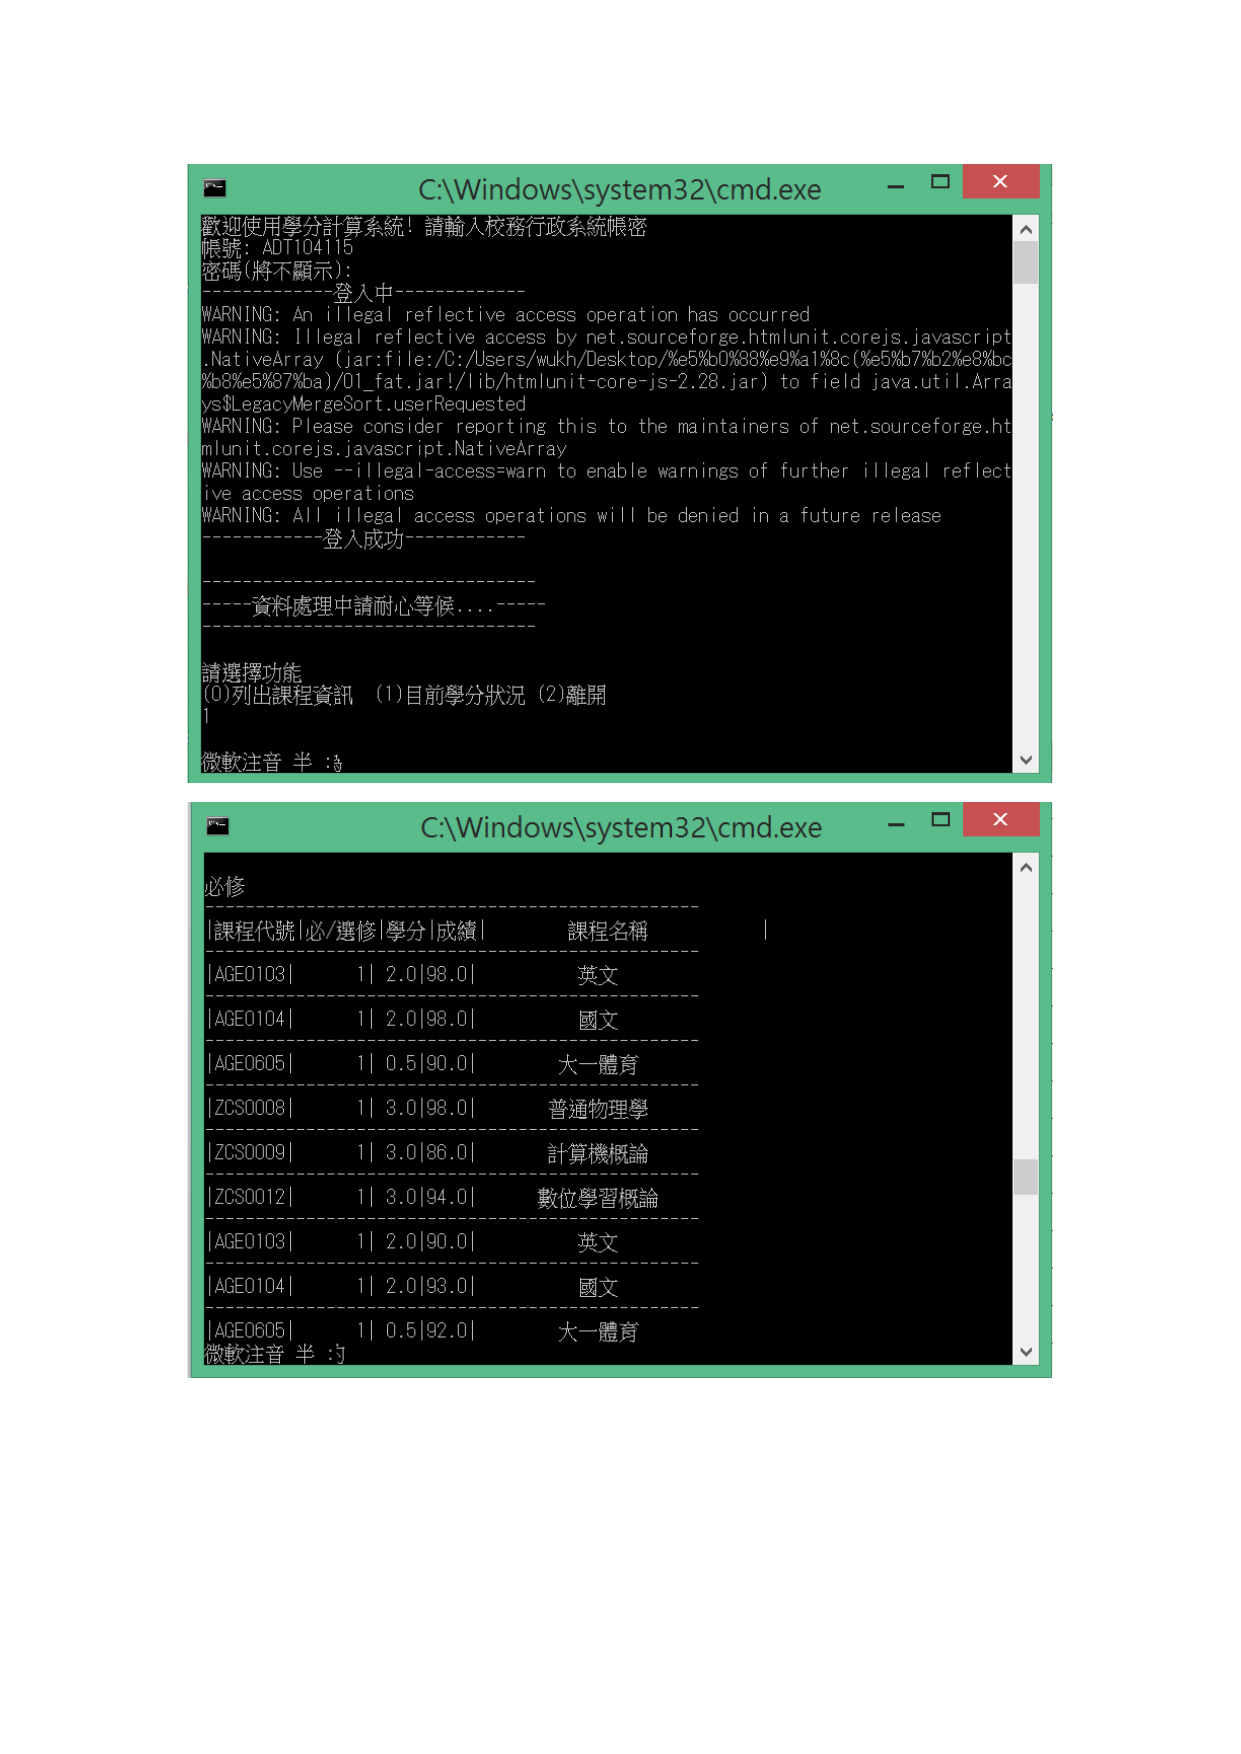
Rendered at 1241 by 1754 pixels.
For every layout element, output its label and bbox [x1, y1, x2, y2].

picture [187, 802, 1053, 1378]
picture [187, 164, 1053, 783]
